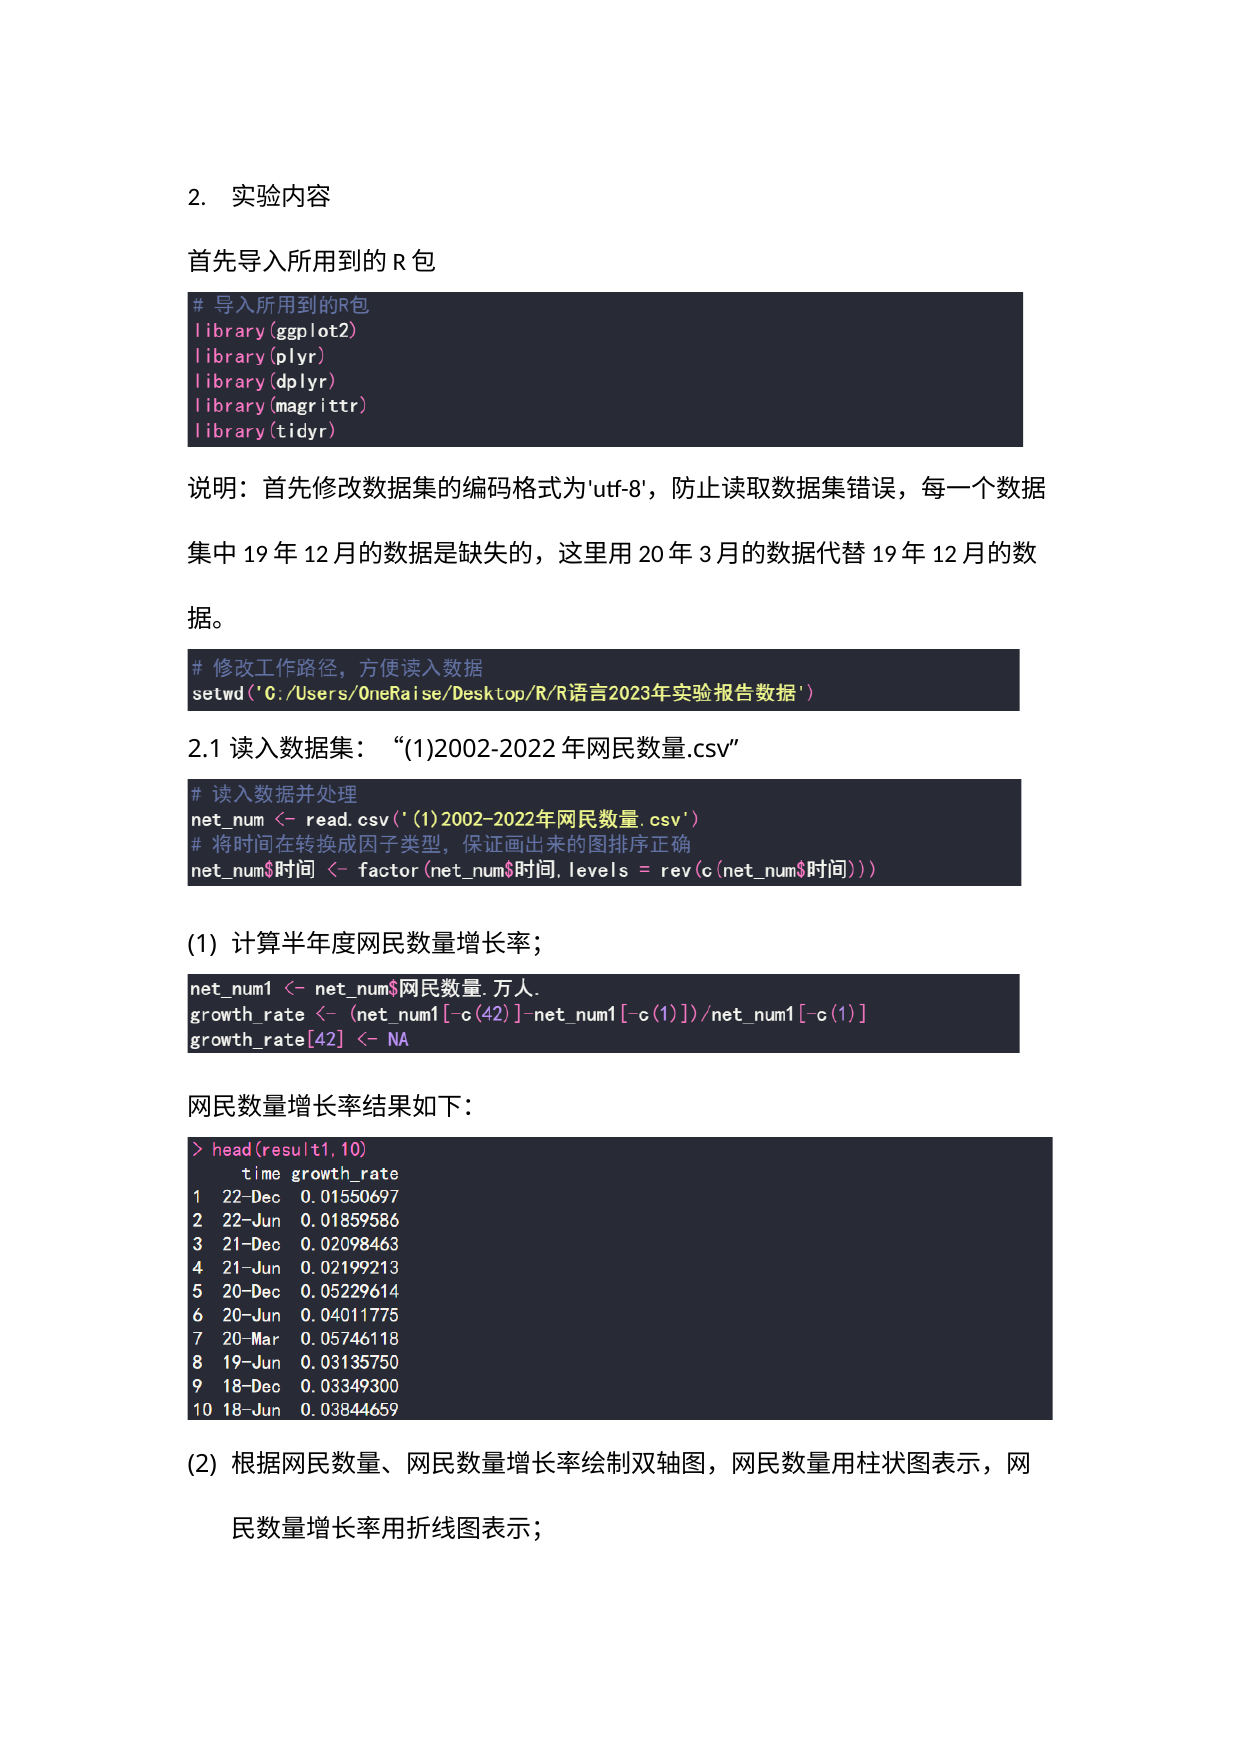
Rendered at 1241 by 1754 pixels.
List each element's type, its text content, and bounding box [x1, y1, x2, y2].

picture [187, 974, 1020, 1053]
picture [187, 1137, 1053, 1420]
text (2) 根据网民数量、网民数量增长率绘制双轴图，网民数量用柱状图表示，网民数量增长率用折线图表示； [187, 1429, 1053, 1559]
text 2.1 读入数据集：“(1)2002-2022年网民数量.csv” [187, 714, 1053, 779]
text 说明：首先修改数据集的编码格式为'utf-8'，防止读取数据集错误，每一个数据集中19年12月的数据是缺失的，这里用20年3月的数据代替19年12月的数据。 [187, 454, 1053, 649]
text 2. 实验内容 [187, 162, 1053, 227]
text 网民数量增长率结果如下： [187, 1072, 1053, 1137]
text (1) 计算半年度网民数量增长率； [187, 909, 1053, 974]
picture [187, 649, 1020, 711]
text 首先导入所用到的R包 [187, 227, 1053, 292]
picture [187, 292, 1024, 447]
picture [187, 779, 1022, 886]
